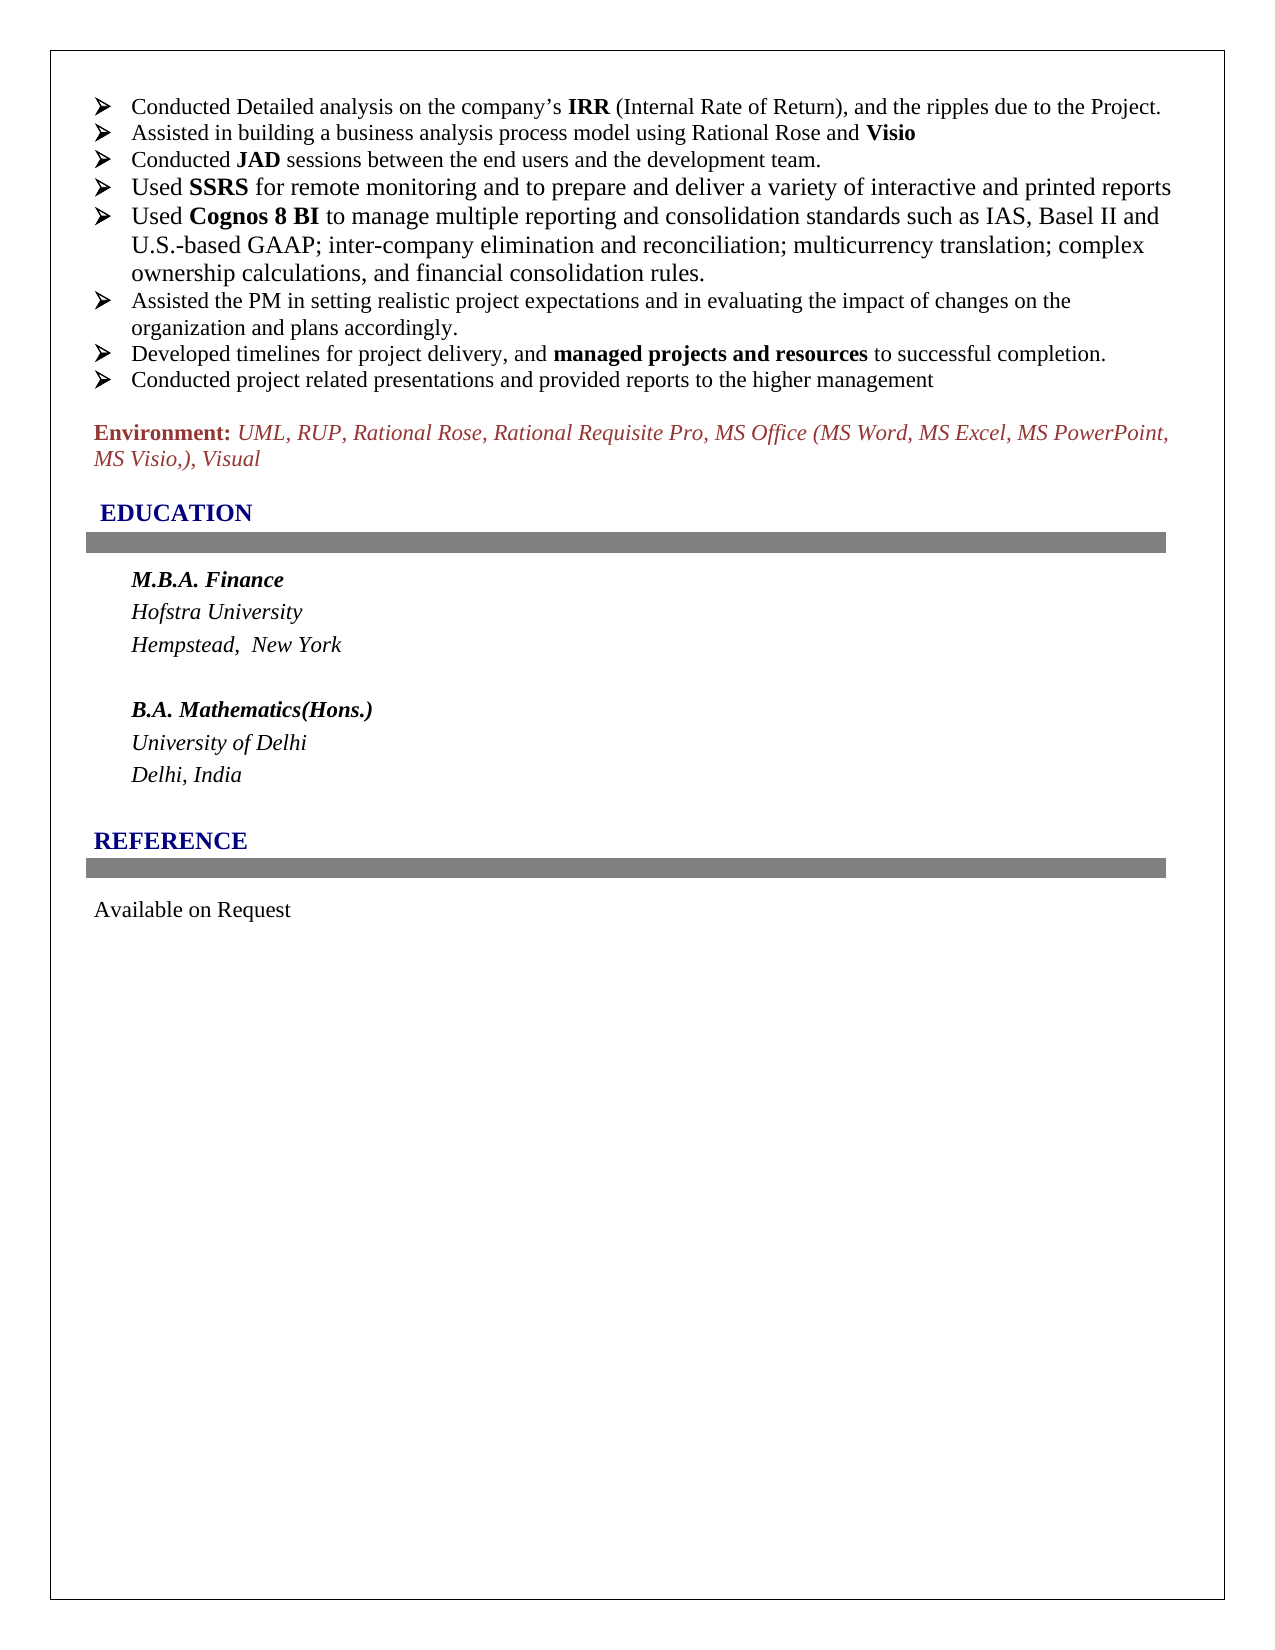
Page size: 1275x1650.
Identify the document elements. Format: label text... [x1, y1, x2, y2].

text Hempstead, New York [131, 631, 1172, 657]
list Conducted JAD sessions between the end users and the development team. [94, 146, 1172, 172]
text Environment: UML, RUP, Rational Rose, Rational Requisite Pro, MS Office (MS Word, MS Excel, MS PowerPoint, MS Visio,), Visual [94, 419, 1172, 472]
list Used Cognos 8 BI to manage multiple reporting and consolidation standards such as IAS, Basel II and U.S.-based GAAP; inter-company elimination and reconciliation; multicurrency translation; complex ownership calculations, and financial consolidation rules. [94, 201, 1172, 287]
list Assisted in building a business analysis process model using Rational Rose and Visio [94, 119, 1172, 146]
list Conducted project related presentations and provided reports to the higher management [94, 366, 1172, 393]
text EDUCATION [94, 498, 1172, 527]
text Available on Request [94, 896, 1172, 923]
text REFERENCE [94, 826, 1172, 855]
text Hofstra University [131, 598, 1172, 624]
list Developed timelines for project delivery, and managed projects and resources to successful completion. [94, 340, 1172, 366]
text Delhi, India [131, 761, 1172, 788]
text B.A. Mathematics(Hons.) [131, 696, 1172, 722]
text University of Delhi [131, 729, 1172, 755]
list Conducted Detailed analysis on the company’s IRR (Internal Rate of Return), and the ripples due to the Project. [94, 93, 1172, 119]
text M.B.A. Finance [131, 566, 1172, 592]
list Assisted the PM in setting realistic project expectations and in evaluating the impact of changes on the organization and plans accordingly. [94, 287, 1172, 340]
list Used SSRS for remote monitoring and to prepare and deliver a variety of interactive and printed reports [94, 172, 1172, 201]
